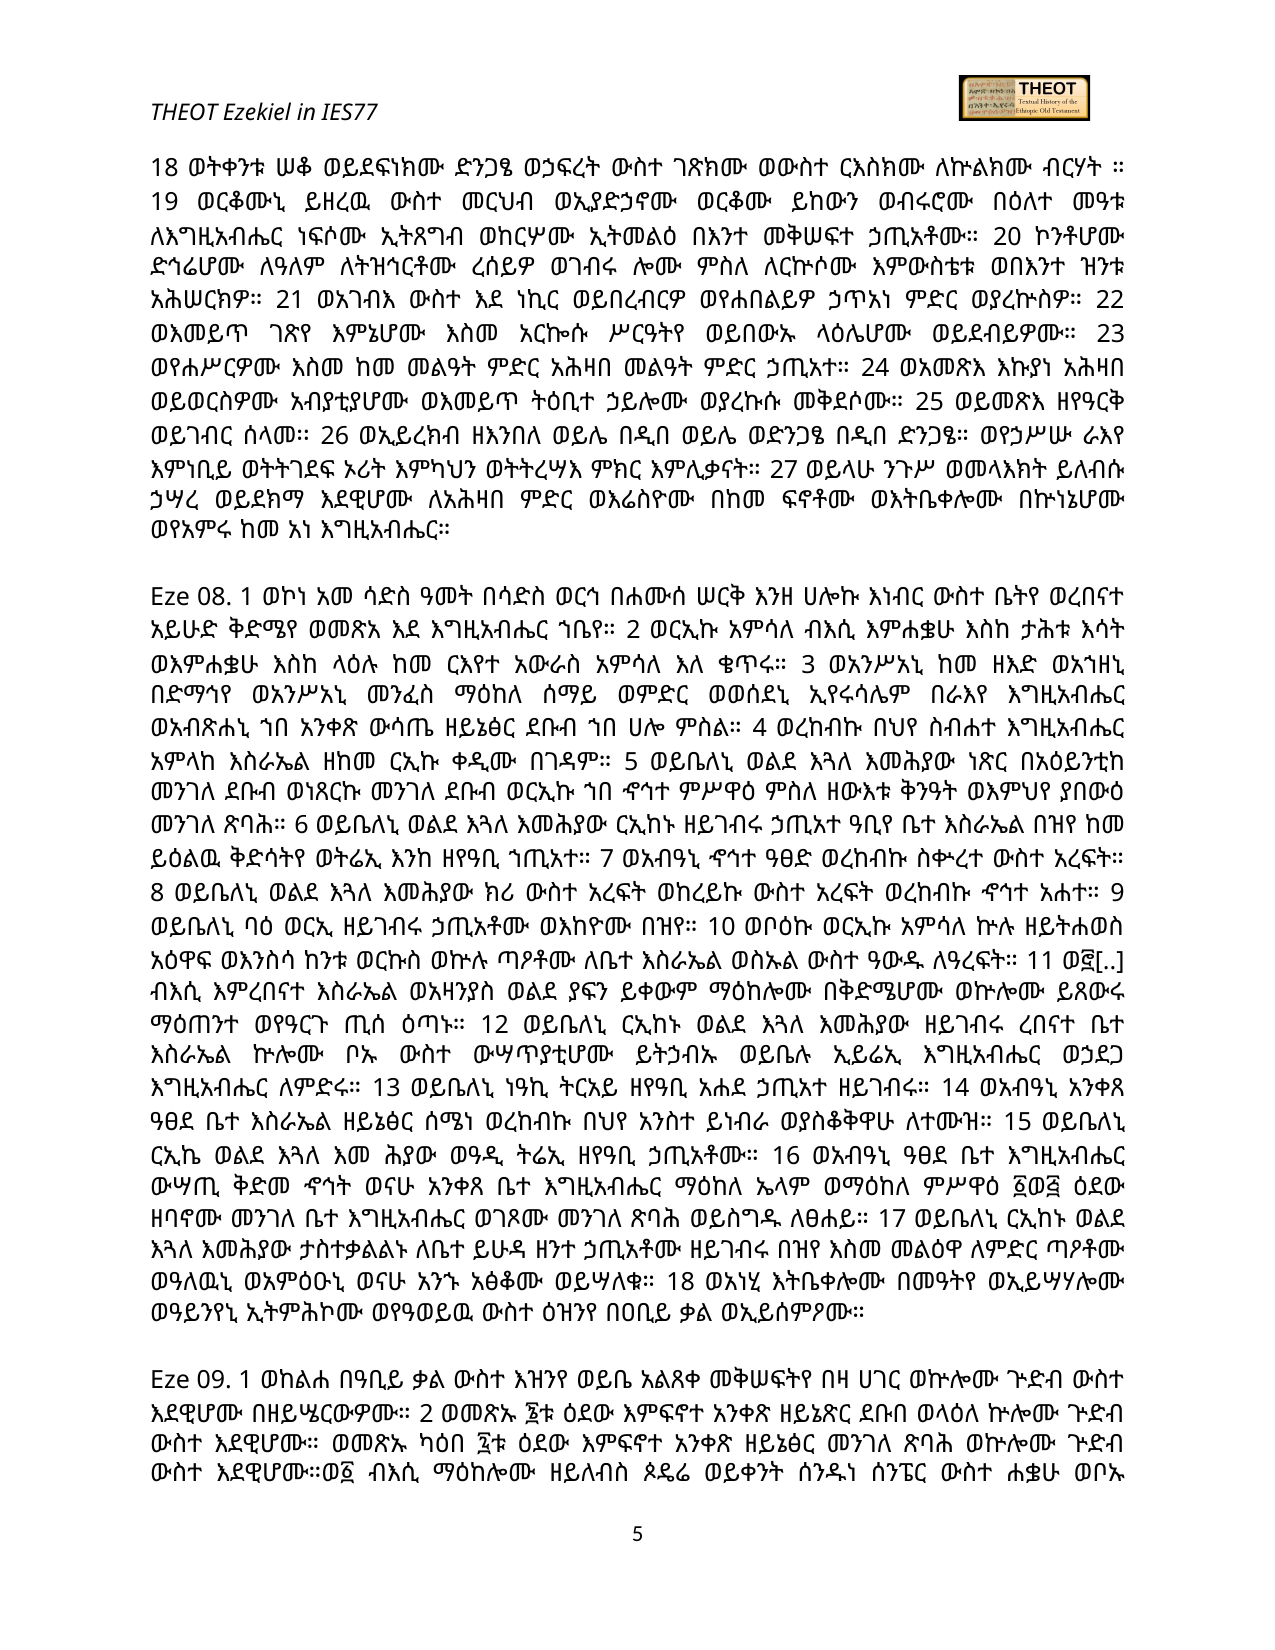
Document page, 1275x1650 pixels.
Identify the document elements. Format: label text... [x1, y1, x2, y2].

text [150, 150, 1125, 544]
text Eze 08. 1 ወኮነ አመ ሳድስ ዓመት በሳድስ ወርኅ በሐሙሰ ሠርቅ እንዘ ሀሎኩ እነብር ውስተ ቤትየ ወረበናተ አይሁድ ቅድሜየ ወመጽአ እደ እግዚአብሔር ኀቤየ። 2 ወርኢኩ አምሳለ ብእሲ እምሐቌሁ እስከ ታሕቱ እሳት ወእምሐቌሁ እስከ ላዕሉ ከመ ርእየተ አውራስ አምሳለ እለ ቄጥሩ። 3 ወአንሥአኒ ከመ ዘእድ ወአኀዘኒ በድማኅየ ወአንሥአኒ መንፈስ ማዕከለ ሰማይ ወምድር ወወሰደኒ ኢየሩሳሌም በራእየ እግዚአብሔር ወአብጽሐኒ ኀበ አንቀጽ ውሳጤ ዘይኔፅር ደቡብ ኀበ ሀሎ ምስል። 4 ወረከብኩ በህየ ስብሐተ እግዚአብሔር አምላከ እስራኤል ዘከመ ርኢኩ ቀዲሙ በገዳም። 5 ወይቤለኒ ወልደ እጓለ እመሕያው ነጽር በአዕይንቲከ መንገለ ደቡብ ወነጸርኩ መንገለ ደቡብ ወርኢኩ ኀበ ኆኅተ ምሥዋዕ ምስለ ዘውእቱ ቅንዓት ወእምህየ ያበውዕ መንገለ ጽባሕ። 6 ወይቤለኒ ወልደ እጓለ እመሕያው ርኢከኑ ዘይገብሩ ኃጢአተ ዓቢየ ቤተ እስራኤል በዝየ ከመ ይዕልዉ ቅድሳትየ ወትሬኢ እንከ ዘየዓቢ ኀጢአተ። 7 ወአብዓኒ ኆኅተ ዓፀድ ወረከብኩ ስቍረተ ውስተ አረፍት። 8 ወይቤለኒ ወልደ እጓለ እመሕያው ክሪ ውስተ አረፍት ወከረይኩ ውስተ አረፍት ወረከብኩ ኆኅተ አሐተ። 9 ወይቤለኒ ባዕ ወርኢ ዘይገብሩ ኃጢአቶሙ ወእከዮሙ በዝየ። 10 ወቦዕኩ ወርኢኩ አምሳለ ኵሉ ዘይትሐወስ አዕዋፍ ወእንስሳ ከንቱ ወርኩስ ወኵሉ ጣዖቶሙ ለቤተ እስራኤል ወስኡል ውስተ ዓውዱ ለዓረፍት። 11 ወ፸[..] ብእሲ እምረበናተ እስራኤል ወአዛንያስ ወልደ ያፍን ይቀውም ማዕከሎሙ በቅድሜሆሙ ወኵሎሙ ይጸውሩ ማዕጠንተ ወየዓርጉ ጢሰ ዕጣኑ። 12 ወይቤለኒ ርኢከኑ ወልደ እጓለ እመሕያው ዘይገብሩ ረበናተ ቤተ እስራኤል ኵሎሙ ቦኡ ውስተ ውሣጥያቲሆሙ ይትኃብኡ ወይቤሉ ኢይሬኢ እግዚአብሔር ወኃደጋ እግዚአብሔር ለምድሩ። 13 ወይቤለኒ ነዓኪ ትርአይ ዘየዓቢ አሐደ ኃጢአተ ዘይገብሩ። 14 ወአብዓኒ አንቀጸ ዓፀደ ቤተ እስራኤል ዘይኔፅር ሰሜነ ወረከብኩ በህየ አንስተ ይነብራ ወያስቆቅዋሁ ለተሙዝ። 15 ወይቤለኒ ርኢኬ ወልደ እጓለ እመ ሕያው ወዓዲ ትሬኢ ዘየዓቢ ኃጢአቶሙ። 16 ወአብዓኒ ዓፀደ ቤተ እግዚአብሔር ውሣጢ ቅድመ ኆኅት ወናሁ አንቀጸ ቤተ እግዚአብሔር ማዕከለ ኤላም ወማዕከለ ምሥዋዕ ፩ወ፭ ዕደው ዘባኖሙ መንገለ ቤተ እግዚአብሔር ወገጾሙ መንገለ ጽባሕ ወይስግዱ ለፀሐይ። 17 ወይቤለኒ ርኢከኑ ወልደ እጓለ እመሕያው ታስተቃልልኑ ለቤተ ይሁዳ ዘንተ ኃጢአቶሙ ዘይገብሩ በዝየ እስመ መልዕዋ ለምድር ጣዖቶሙ ወዓለዉኒ ወአምዕዑኒ ወናሁ አንኁ አፅቆሙ ወይሣለቁ። 18 ወአነሂ እትቤቀሎሙ በመዓትየ ወኢይሣሃሎሙ ወዓይንየኒ ኢትምሕኮሙ ወየዓወይዉ ውስተ ዕዝንየ በዐቢይ ቃል ወኢይሰምዖሙ። [150, 578, 1125, 1327]
picture [958, 75, 1091, 121]
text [150, 1361, 1125, 1488]
